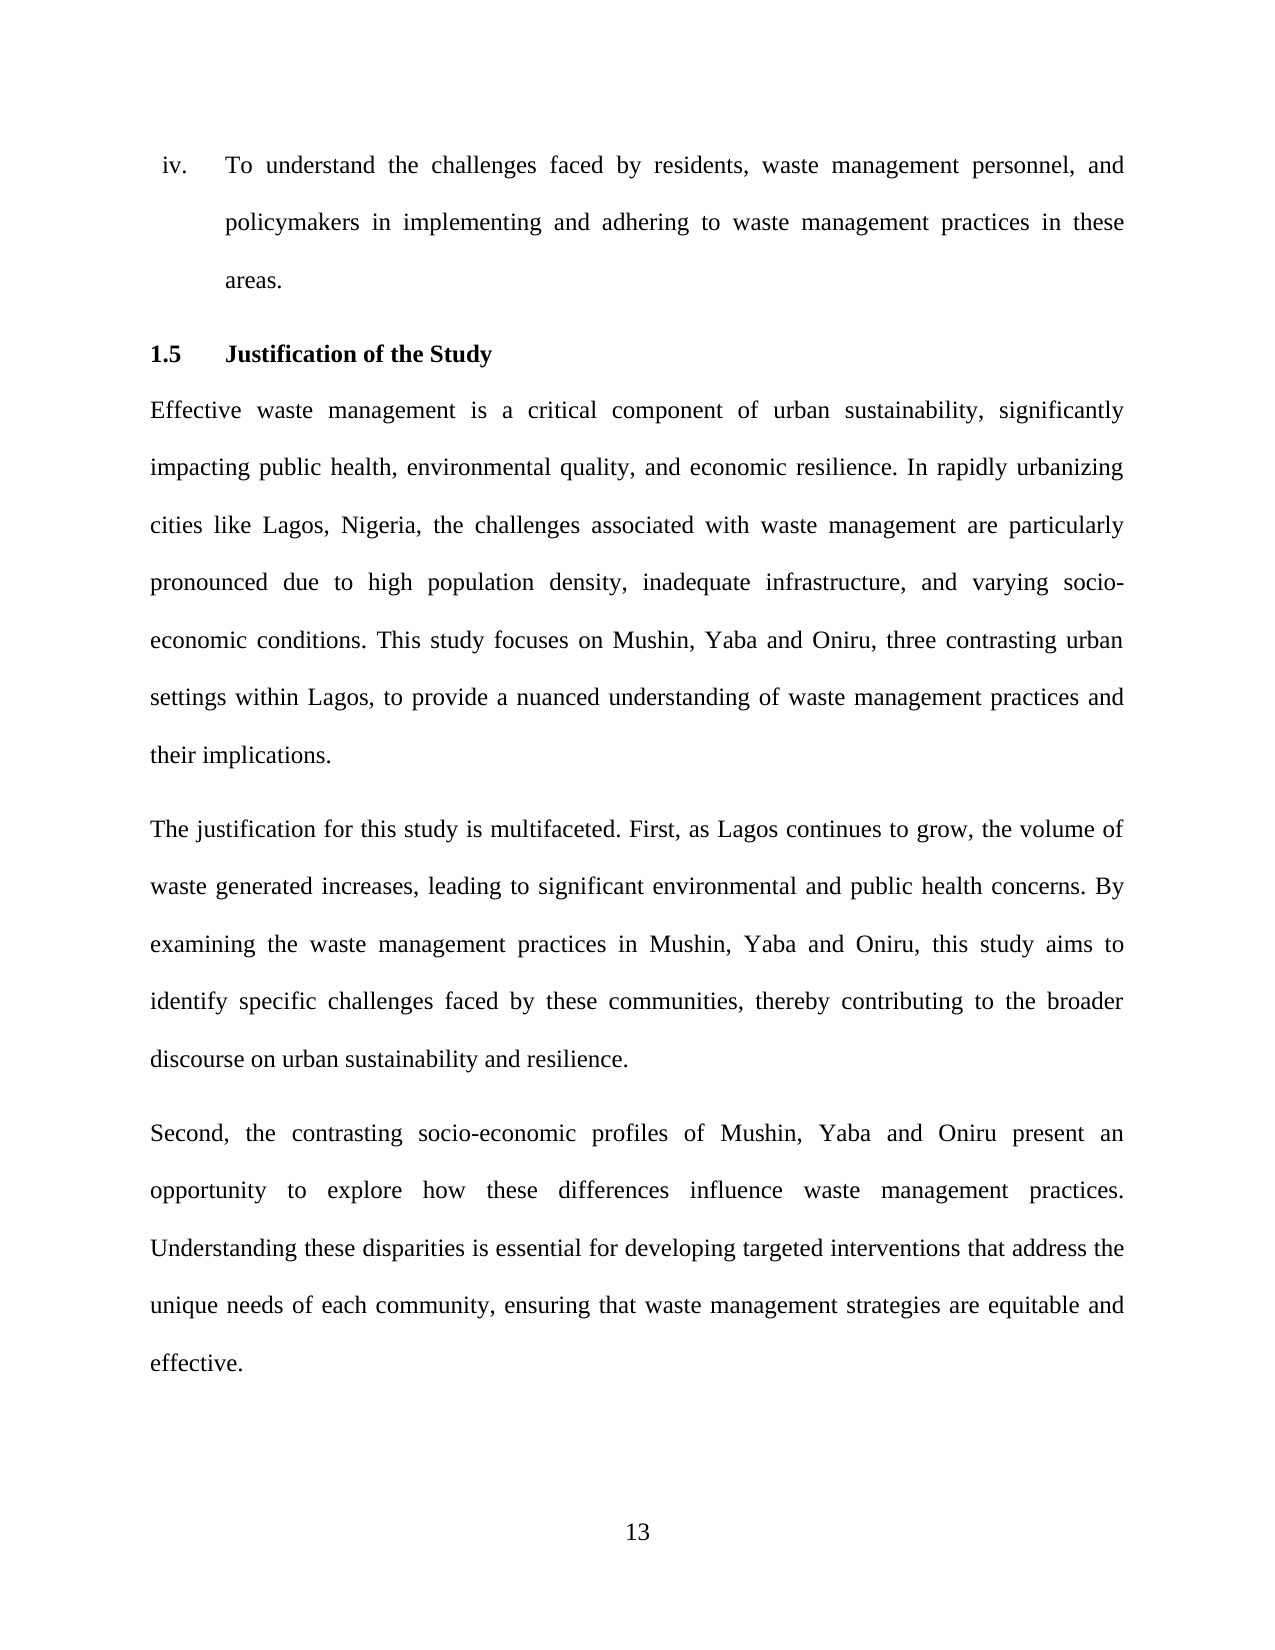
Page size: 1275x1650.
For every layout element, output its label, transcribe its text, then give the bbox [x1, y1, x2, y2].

text The justification for this study is multifaceted. First, as Lagos continues to grow, the volume of waste generated increases, leading to significant environmental and public health concerns. By examining the waste management practices in Mushin, Yaba and Oniru, this study aims to identify specific challenges faced by these communities, thereby contributing to the broader discourse on urban sustainability and resilience. [150, 814, 1125, 1073]
subtitle 1.5 Justification of the Study [150, 339, 1125, 368]
list To understand the challenges faced by residents, waste management personnel, and policymakers in implementing and adhering to waste management practices in these areas. [187, 150, 1125, 294]
text Second, the contrasting socio-economic profiles of Mushin, Yaba and Oniru present an opportunity to explore how these differences influence waste management practices. Understanding these disparities is essential for developing targeted interventions that address the unique needs of each community, ensuring that waste management strategies are equitable and effective. [150, 1118, 1125, 1377]
text Effective waste management is a critical component of urban sustainability, significantly impacting public health, environmental quality, and economic resilience. In rapidly urbanizing cities like Lagos, Nigeria, the challenges associated with waste management are particularly pronounced due to high population density, inadequate infrastructure, and varying socio-economic conditions. This study focuses on Mushin, Yaba and Oniru, three contrasting urban settings within Lagos, to provide a nuanced understanding of waste management practices and their implications. [150, 395, 1125, 768]
